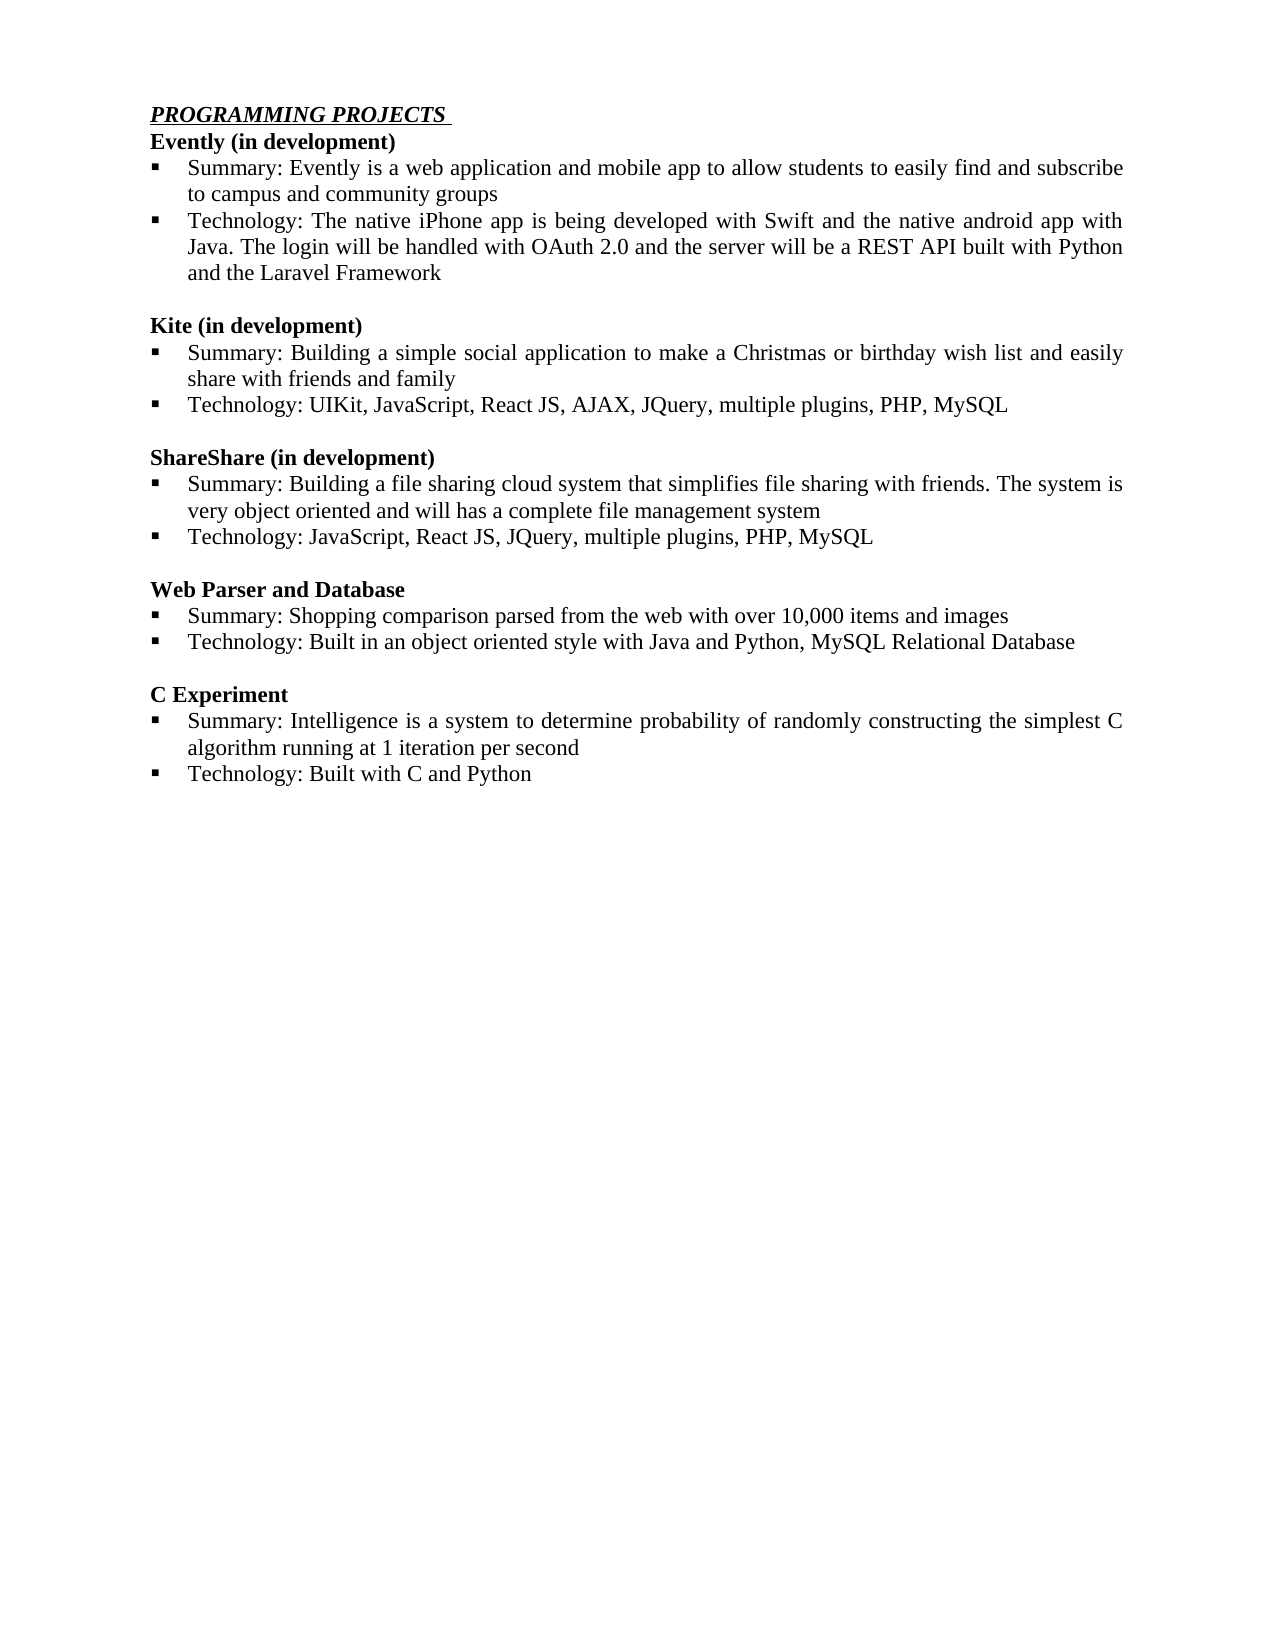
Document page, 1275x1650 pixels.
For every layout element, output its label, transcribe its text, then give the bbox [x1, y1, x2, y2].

text Evently (in development) [150, 128, 1125, 154]
list Technology: Built in an object oriented style with Java and Python, MySQL Relational Database [150, 628, 1125, 655]
list Technology: The native iPhone app is being developed with Swift and the native android app with Java. The login will be handled with OAuth 2.0 and the server will be a REST API built with Python and the Laravel Framework [150, 207, 1125, 286]
list Technology: Built with C and Python [150, 760, 1125, 787]
list Technology: JavaScript, React JS, JQuery, multiple plugins, PHP, MySQL [150, 523, 1125, 549]
list Summary: Shopping comparison parsed from the web with over 10,000 items and images [150, 602, 1125, 628]
list Summary: Evently is a web application and mobile app to allow students to easily find and subscribe to campus and community groups [150, 154, 1125, 207]
text Web Parser and Database [150, 576, 1125, 602]
text Kite (in development) [150, 312, 1125, 338]
text ShareShare (in development) [150, 444, 1125, 470]
list Summary: Building a simple social application to make a Christmas or birthday wish list and easily share with friends and family [150, 338, 1125, 391]
list Summary: Intelligence is a system to determine probability of randomly constructing the simplest C algorithm running at 1 iteration per second [150, 707, 1125, 760]
list Technology: UIKit, JavaScript, React JS, AJAX, JQuery, multiple plugins, PHP, MySQL [150, 391, 1125, 418]
text PROGRAMMING PROJECTS [150, 101, 1125, 128]
list Summary: Building a file sharing cloud system that simplifies file sharing with friends. The system is very object oriented and will has a complete file management system [150, 470, 1125, 523]
text C Experiment [150, 681, 1125, 707]
